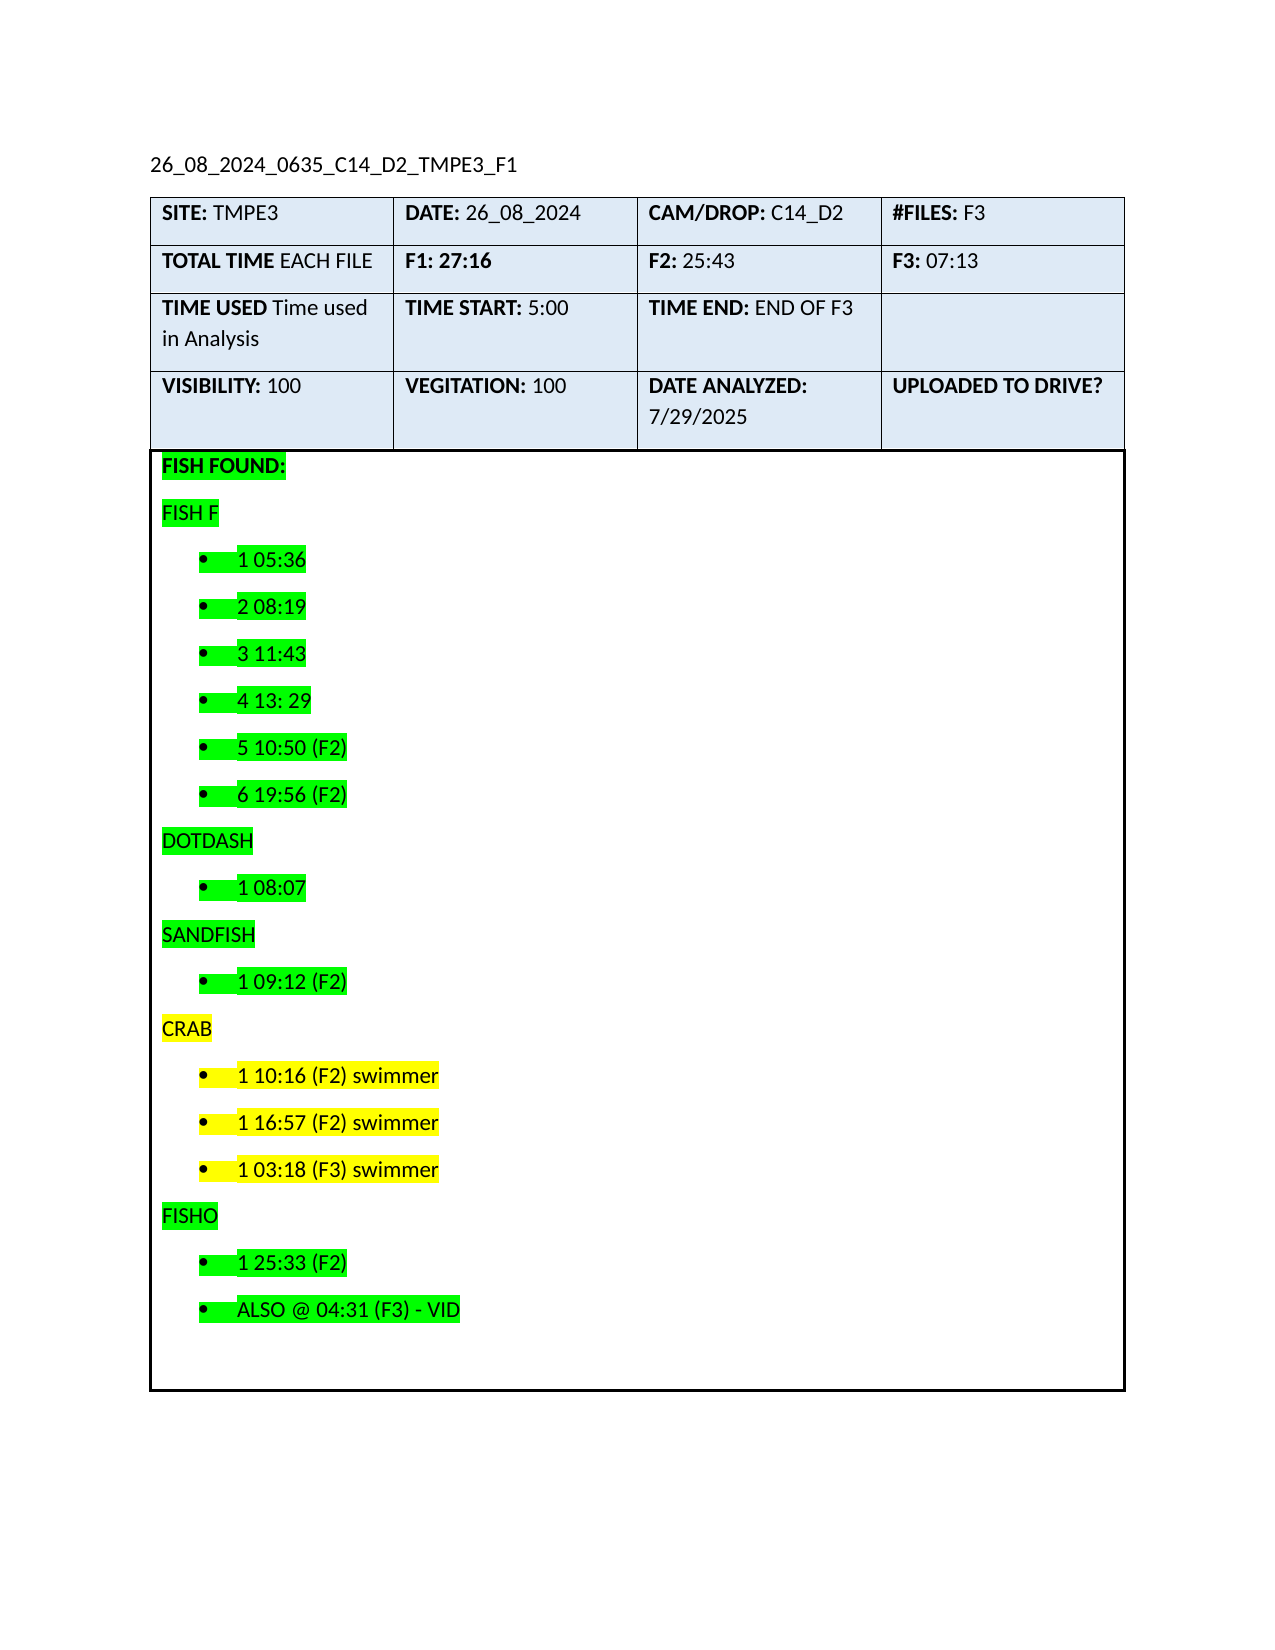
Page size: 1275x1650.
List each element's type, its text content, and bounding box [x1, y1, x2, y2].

table_cell TIME START: 5:00 [394, 294, 637, 371]
table_cell UPLOADED TO DRIVE? [882, 372, 1124, 448]
table_cell TIME END: END OF F3 [638, 294, 881, 371]
table_cell FISH FOUND: FISH F 1 05:36 2 08:19 3 11:43 4 13: 29 5 10:50 (F2) 6 19:56 (F2) DOTDASH 1 08:07 SANDFISH 1 09:12 (F2) CRAB 1 10:16 (F2) swimmer 1 16:57 (F2) swimmer 1 03:18 (F3) swimmer FISHO 1 25:33 (F2) ALSO @ 04:31 (F3) - VID [152, 452, 1123, 1389]
table_header CAM/DROP: C14_D2 [638, 198, 881, 245]
table_cell VEGITATION: 100 [394, 372, 637, 448]
table_cell [882, 294, 1124, 371]
table_cell DATE ANALYZED: 7/29/2025 [638, 372, 881, 448]
table_header SITE: TMPE3 [151, 198, 393, 245]
table_cell F2: 25:43 [638, 246, 881, 292]
table_cell F3: 07:13 [882, 246, 1124, 292]
text 26_08_2024_0635_C14_D2_TMPE3_F1 [150, 150, 1125, 178]
table_cell TOTAL TIME EACH FILE [151, 246, 393, 292]
table_cell TIME USED Time used in Analysis [151, 294, 393, 371]
table_header #FILES: F3 [882, 198, 1124, 245]
table_cell F1: 27:16 [394, 246, 637, 292]
table_cell VISIBILITY: 100 [151, 372, 393, 448]
table_header DATE: 26_08_2024 [394, 198, 637, 245]
